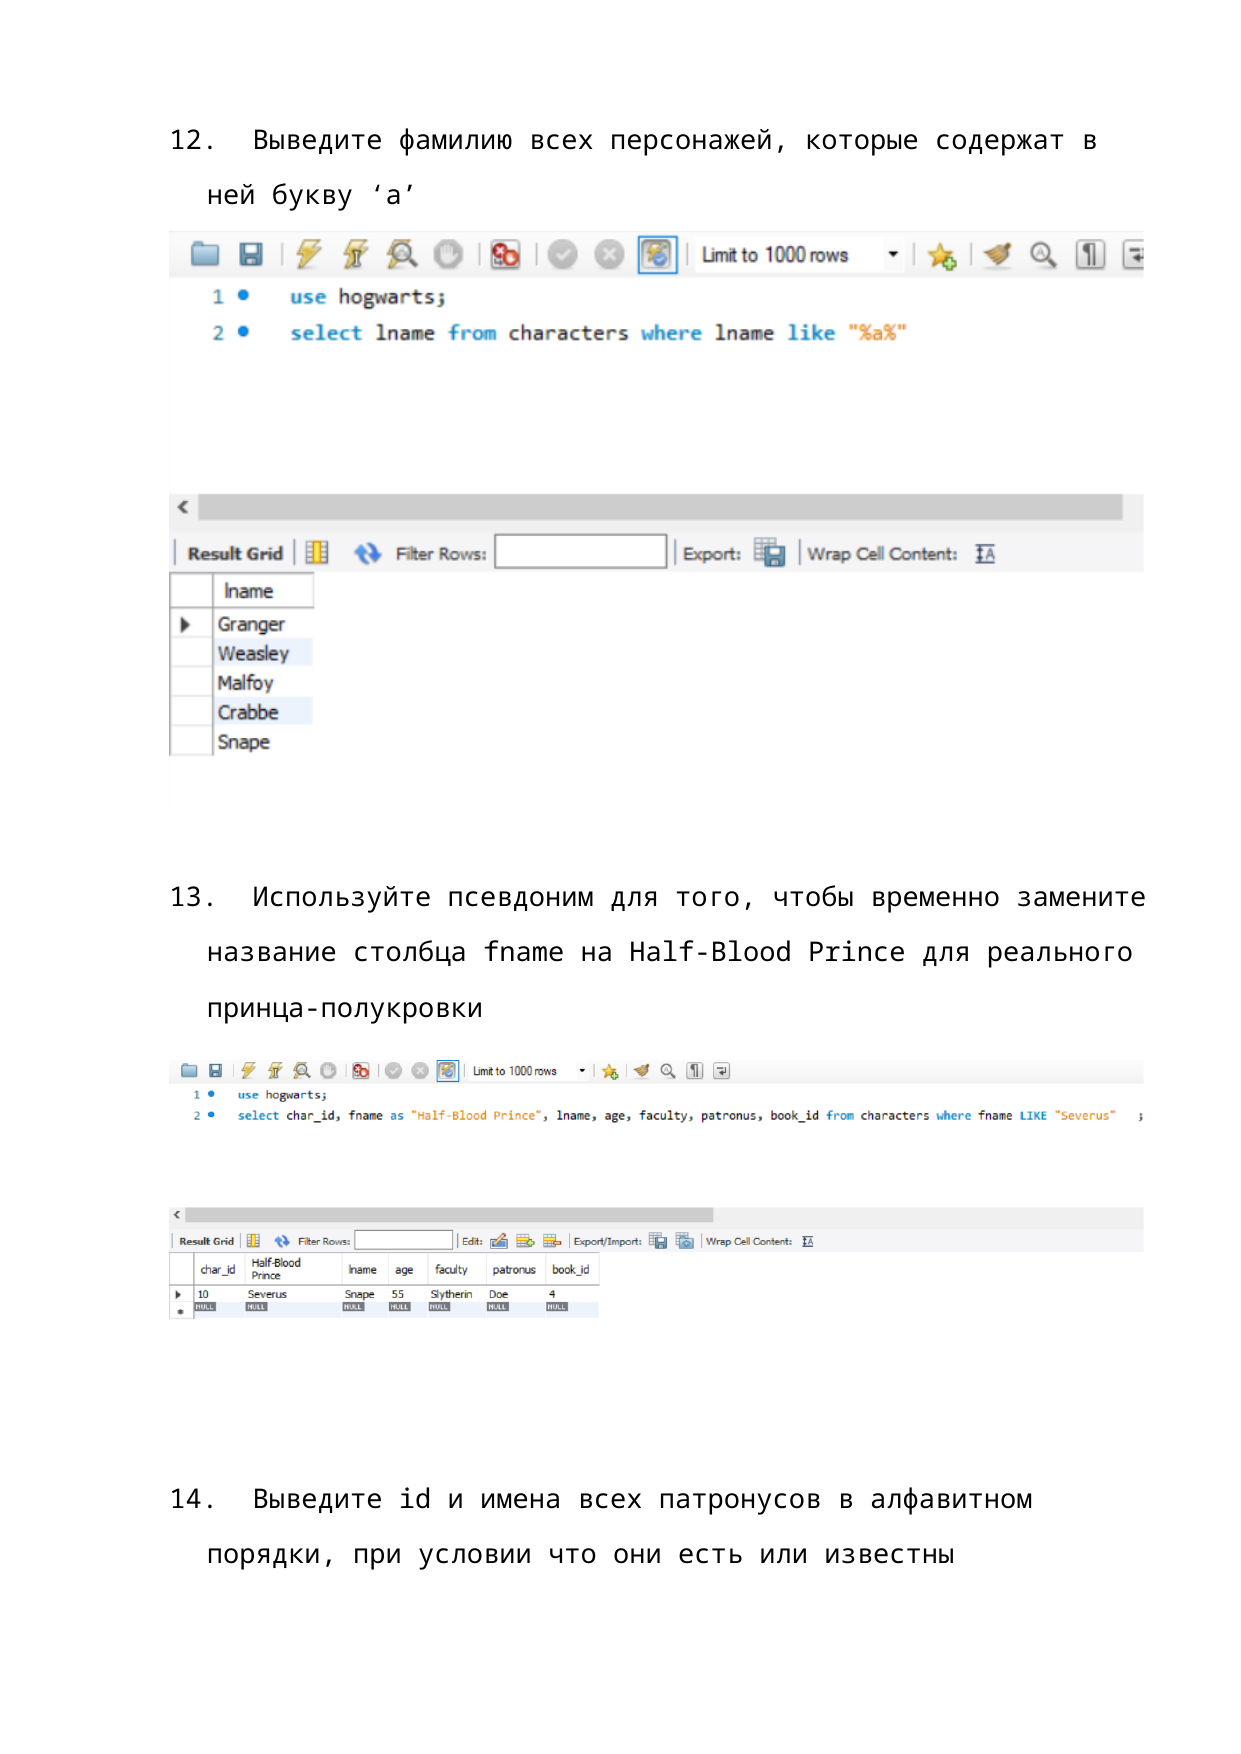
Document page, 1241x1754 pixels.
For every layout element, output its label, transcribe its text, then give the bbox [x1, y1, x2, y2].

list Выведите id и имена всех патронусов в алфавитном порядки, при условии что они есть или известны [169, 1479, 1152, 1572]
picture [169, 1060, 1144, 1377]
list Используйте псевдоним для того, чтобы временно замените название столбца fname на Half-Blood Prince для реального принца-полукровки [169, 877, 1152, 1025]
picture [169, 231, 1144, 809]
list Выведите фамилию всех персонажей, которые содержат в ней букву ‘a’ [169, 121, 1152, 213]
